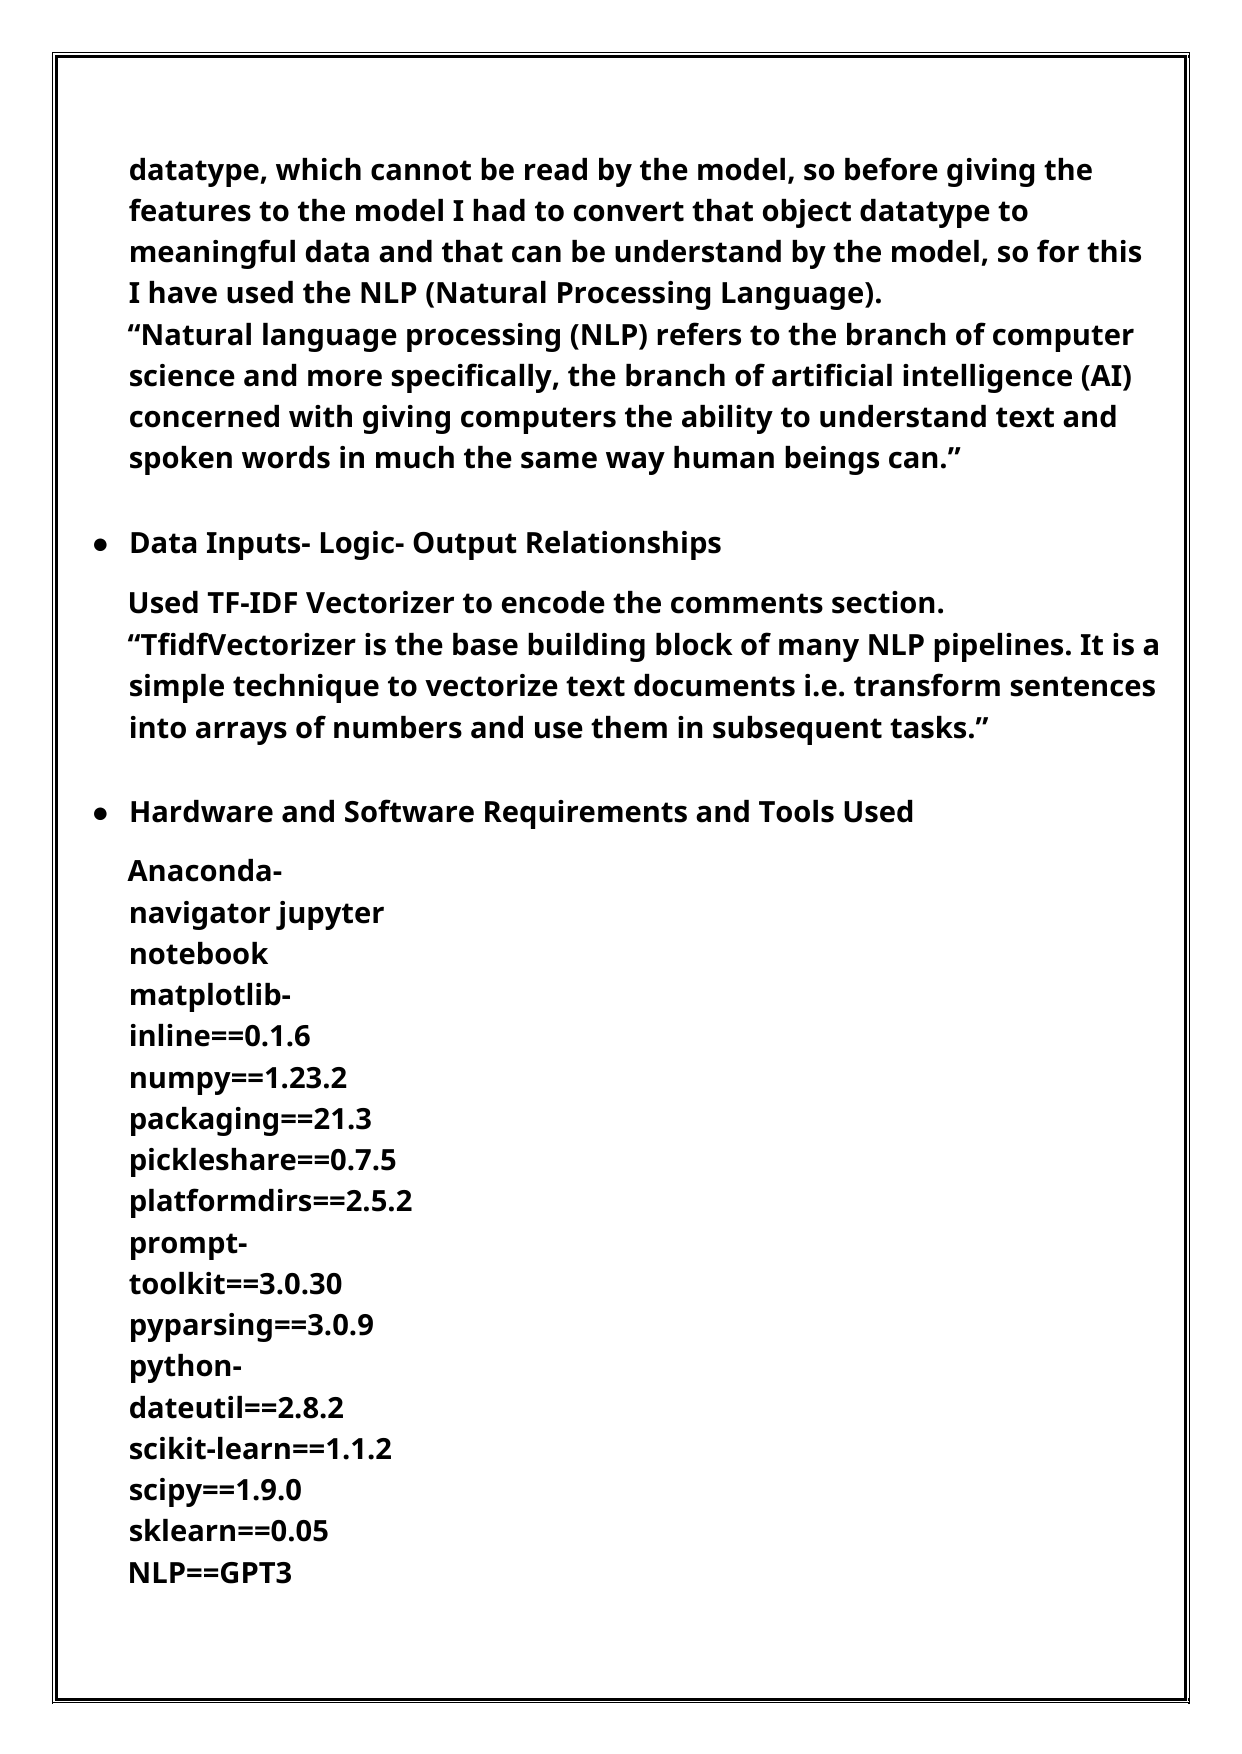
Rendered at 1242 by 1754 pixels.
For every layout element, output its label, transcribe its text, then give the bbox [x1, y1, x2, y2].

list Data Inputs- Logic- Output Relationships [91, 522, 1162, 562]
text “TfidfVectorizer is the base building block of many NLP pipelines. It is a simple technique to vectorize text documents i.e. transform sentences into arrays of numbers and use them in subsequent tasks.” [127, 624, 1162, 747]
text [127, 149, 1162, 312]
text NLP==GPT3 [127, 1552, 1162, 1592]
list Hardware and Software Requirements and Tools Used [91, 791, 1162, 831]
text “Natural language processing (NLP) refers to the branch of computer science and more specifically, the branch of artificial intelligence (AI) concerned with giving computers the ability to understand text and spoken words in much the same way human beings can.” [127, 314, 1162, 477]
text Used TF-IDF Vectorizer to encode the comments section. [127, 582, 1162, 622]
text Anaconda-navigator jupyter notebook matplotlib-inline==0.1.6 numpy==1.23.2 packaging==21.3 pickleshare==0.7.5 platformdirs==2.5.2 prompt-toolkit==3.0.30 pyparsing==3.0.9 python-dateutil==2.8.2 scikit-learn==1.1.2 scipy==1.9.0 sklearn==0.05 [127, 851, 418, 1550]
